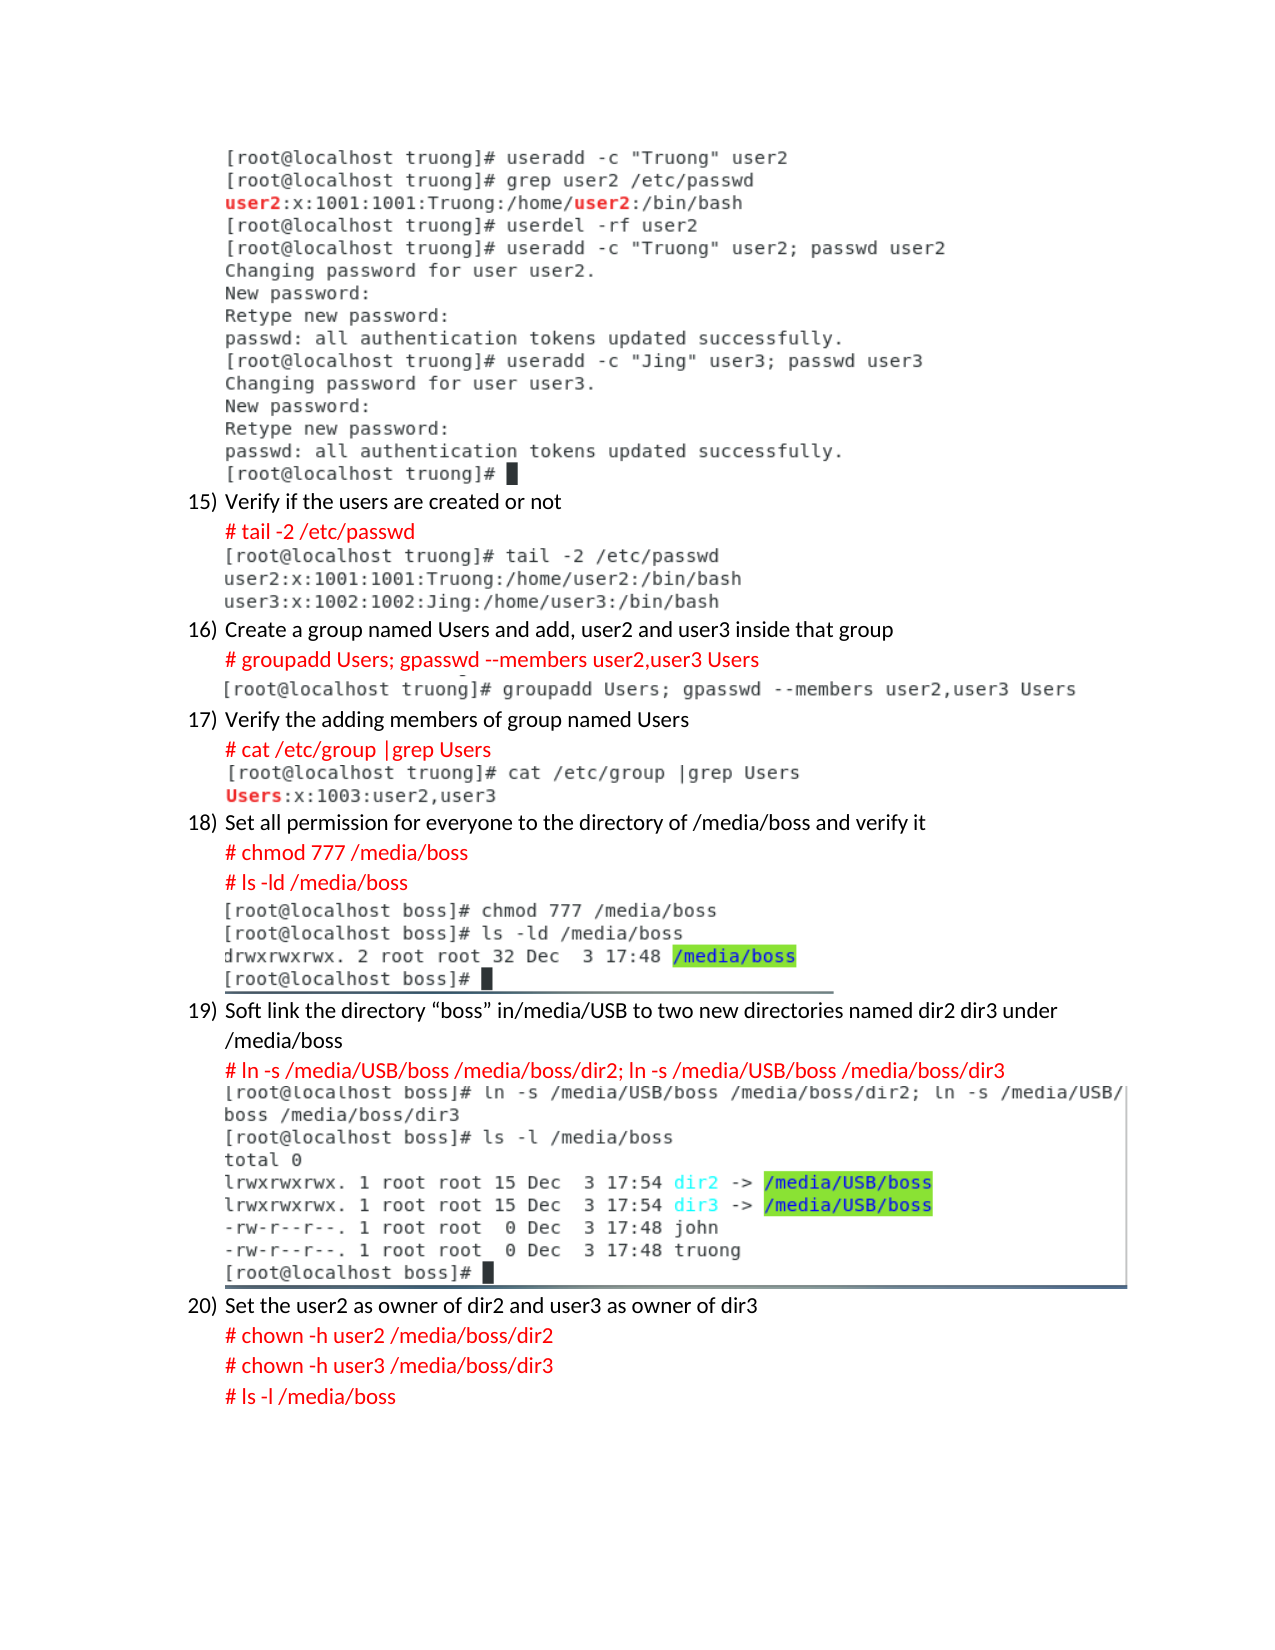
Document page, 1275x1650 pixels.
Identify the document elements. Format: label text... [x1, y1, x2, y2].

list # chown -h user3 /media/boss/dir3 [225, 1352, 1125, 1379]
list # chmod 777 /media/boss [225, 838, 1125, 866]
list # ln -s /media/USB/boss /media/boss/dir2; ln -s /media/USB/boss /media/boss/dir3 [225, 1056, 1125, 1084]
list Set all permission for everyone to the directory of /media/boss and verify it [187, 808, 1125, 836]
list # groupadd Users; gpasswd --members user2,user3 Users [225, 645, 1125, 673]
list # tail -2 /etc/passwd [225, 517, 1125, 545]
list # cat /etc/group |grep Users [225, 736, 1125, 764]
list Set the user2 as owner of dir2 and user3 as owner of dir3 [187, 1291, 1125, 1319]
list Soft link the directory “boss” in/media/USB to two new directories named dir2 dir3 under /media/boss [187, 996, 1125, 1054]
list # ls -l /media/boss [225, 1382, 1125, 1410]
list Verify if the users are created or not [187, 487, 1125, 515]
list Verify the adding members of group named Users [187, 705, 1125, 733]
list # ls -ld /media/boss [225, 868, 1125, 896]
list # chown -h user2 /media/boss/dir2 [225, 1321, 1125, 1349]
list Create a group named Users and add, user2 and user3 inside that group [187, 615, 1125, 643]
